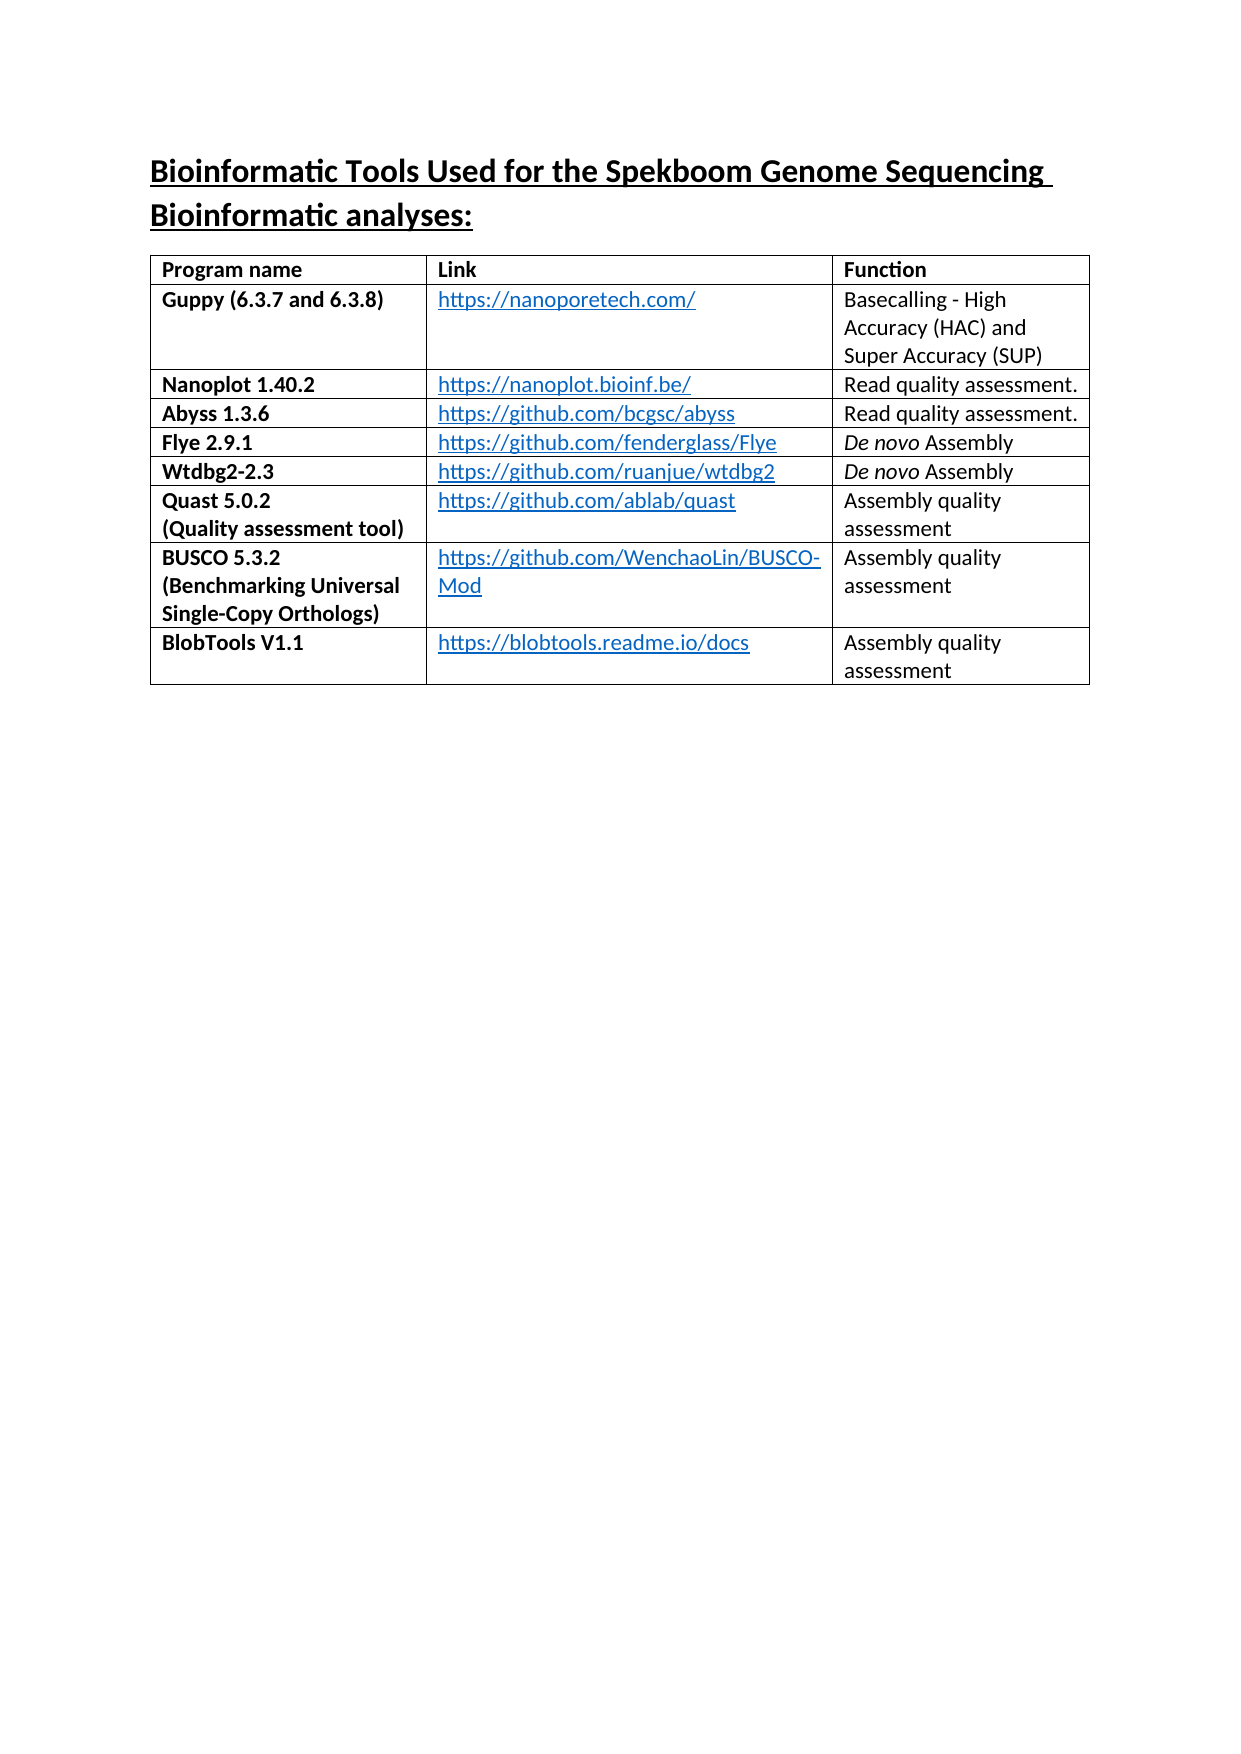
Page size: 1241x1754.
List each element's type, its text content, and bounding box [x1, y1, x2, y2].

table_cell Assembly quality assessment [833, 486, 1089, 542]
table_cell BlobTools V1.1 [151, 628, 426, 684]
table_cell Read quality assessment. [833, 399, 1089, 427]
table_cell https://github.com/fenderglass/Flye [427, 428, 832, 456]
table_cell Assembly quality assessment [833, 543, 1089, 627]
table_cell Read quality assessment. [833, 370, 1089, 398]
table_header Function [833, 256, 1089, 284]
table_cell https://github.com/ruanjue/wtdbg2 [427, 457, 832, 485]
table_cell BUSCO 5.3.2 (Benchmarking Universal Single-Copy Orthologs) [151, 543, 426, 627]
table_cell Guppy (6.3.7 and 6.3.8) [151, 285, 426, 369]
table_cell De novo Assembly [833, 457, 1089, 485]
table_cell Abyss 1.3.6 [151, 399, 426, 427]
table_cell Wtdbg2-2.3 [151, 457, 426, 485]
table_cell Flye 2.9.1 [151, 428, 426, 456]
table_cell https://github.com/WenchaoLin/BUSCO-Mod [427, 543, 832, 627]
table_header Program name [151, 256, 426, 284]
table_cell https://github.com/bcgsc/abyss [427, 399, 832, 427]
table_cell Nanoplot 1.40.2 [151, 370, 426, 398]
table_cell Basecalling - High Accuracy (HAC) and Super Accuracy (SUP) [833, 285, 1089, 369]
table_cell https://github.com/ablab/quast [427, 486, 832, 542]
table_cell https://nanoporetech.com/ [427, 285, 832, 369]
table_cell Assembly quality assessment [833, 628, 1089, 684]
table_cell De novo Assembly [833, 428, 1089, 456]
text Bioinformatic Tools Used for the Spekboom Genome Sequencing Bioinformatic analyses: [150, 150, 1090, 235]
table_cell Quast 5.0.2 (Quality assessment tool) [151, 486, 426, 542]
table_cell https://nanoplot.bioinf.be/ [427, 370, 832, 398]
table_cell https://blobtools.readme.io/docs [427, 628, 832, 684]
table_header Link [427, 256, 832, 284]
